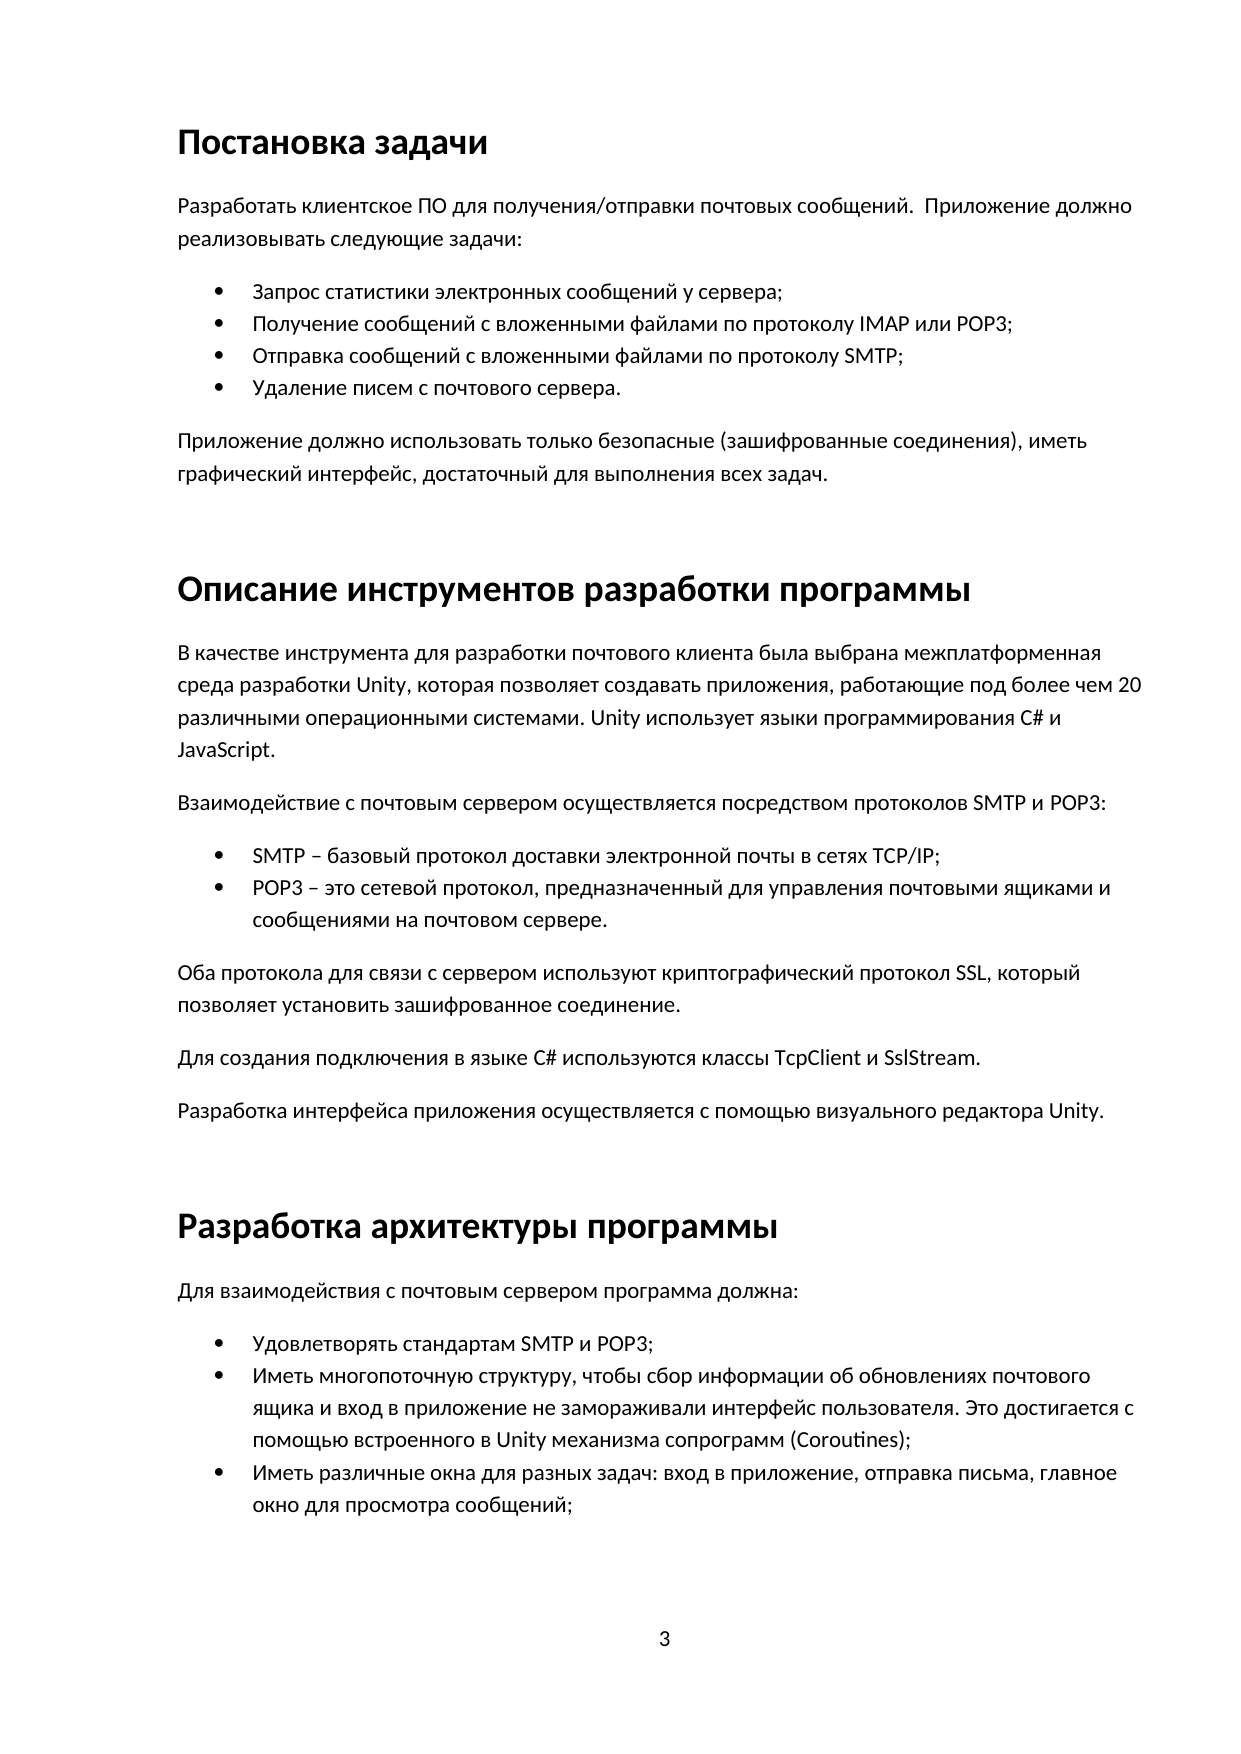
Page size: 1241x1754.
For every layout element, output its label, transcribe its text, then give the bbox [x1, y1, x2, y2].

text Постановка задачи [177, 118, 1152, 164]
list Удаление писем с почтового сервера. [215, 373, 1152, 401]
text Оба протокола для связи с сервером используют криптографический протокол SSL, который позволяет установить зашифрованное соединение. [177, 958, 1152, 1018]
list Запрос статистики электронных сообщений у сервера; [215, 277, 1152, 305]
list POP3 – это сетевой протокол, предназначенный для управления почтовыми ящиками и сообщениями на почтовом сервере. [215, 873, 1152, 933]
list SMTP – базовый протокол доставки электронной почты в сетях TCP/IP; [215, 841, 1152, 869]
list Удовлетворять стандартам SMTP и POP3; [215, 1329, 1152, 1357]
text Приложение должно использовать только безопасные (зашифрованные соединения), иметь графический интерфейс, достаточный для выполнения всех задач. [177, 426, 1152, 487]
text В качестве инструмента для разработки почтового клиента была выбрана межплатформенная среда разработки Unity, которая позволяет создавать приложения, работающие под более чем 20 различными операционными системами. Unity использует языки программирования C# и JavaScript. [177, 638, 1152, 763]
text Взаимодействие с почтовым сервером осуществляется посредством протоколов SMTP и POP3: [177, 788, 1152, 816]
text Для создания подключения в языке C# используются классы TcpClient и SslStream. [177, 1043, 1152, 1071]
text Для взаимодействия с почтовым сервером программа должна: [177, 1276, 1152, 1304]
list Отправка сообщений с вложенными файлами по протоколу SMTP; [215, 341, 1152, 369]
list Иметь многопоточную структуру, чтобы сбор информации об обновлениях почтового ящика и вход в приложение не замораживали интерфейс пользователя. Это достигается с помощью встроенного в Unity механизма сопрограмм (Coroutines); [215, 1361, 1152, 1454]
text Разработать клиентское ПО для получения/отправки почтовых сообщений. Приложение должно реализовывать следующие задачи: [177, 192, 1152, 252]
list Иметь различные окна для разных задач: вход в приложение, отправка письма, главное окно для просмотра сообщений; [215, 1458, 1152, 1518]
text Разработка архитектуры программы [177, 1202, 1152, 1248]
text Описание инструментов разработки программы [177, 565, 1152, 611]
text Разработка интерфейса приложения осуществляется с помощью визуального редактора Unity. [177, 1096, 1152, 1124]
list Получение сообщений с вложенными файлами по протоколу IMAP или POP3; [215, 309, 1152, 337]
